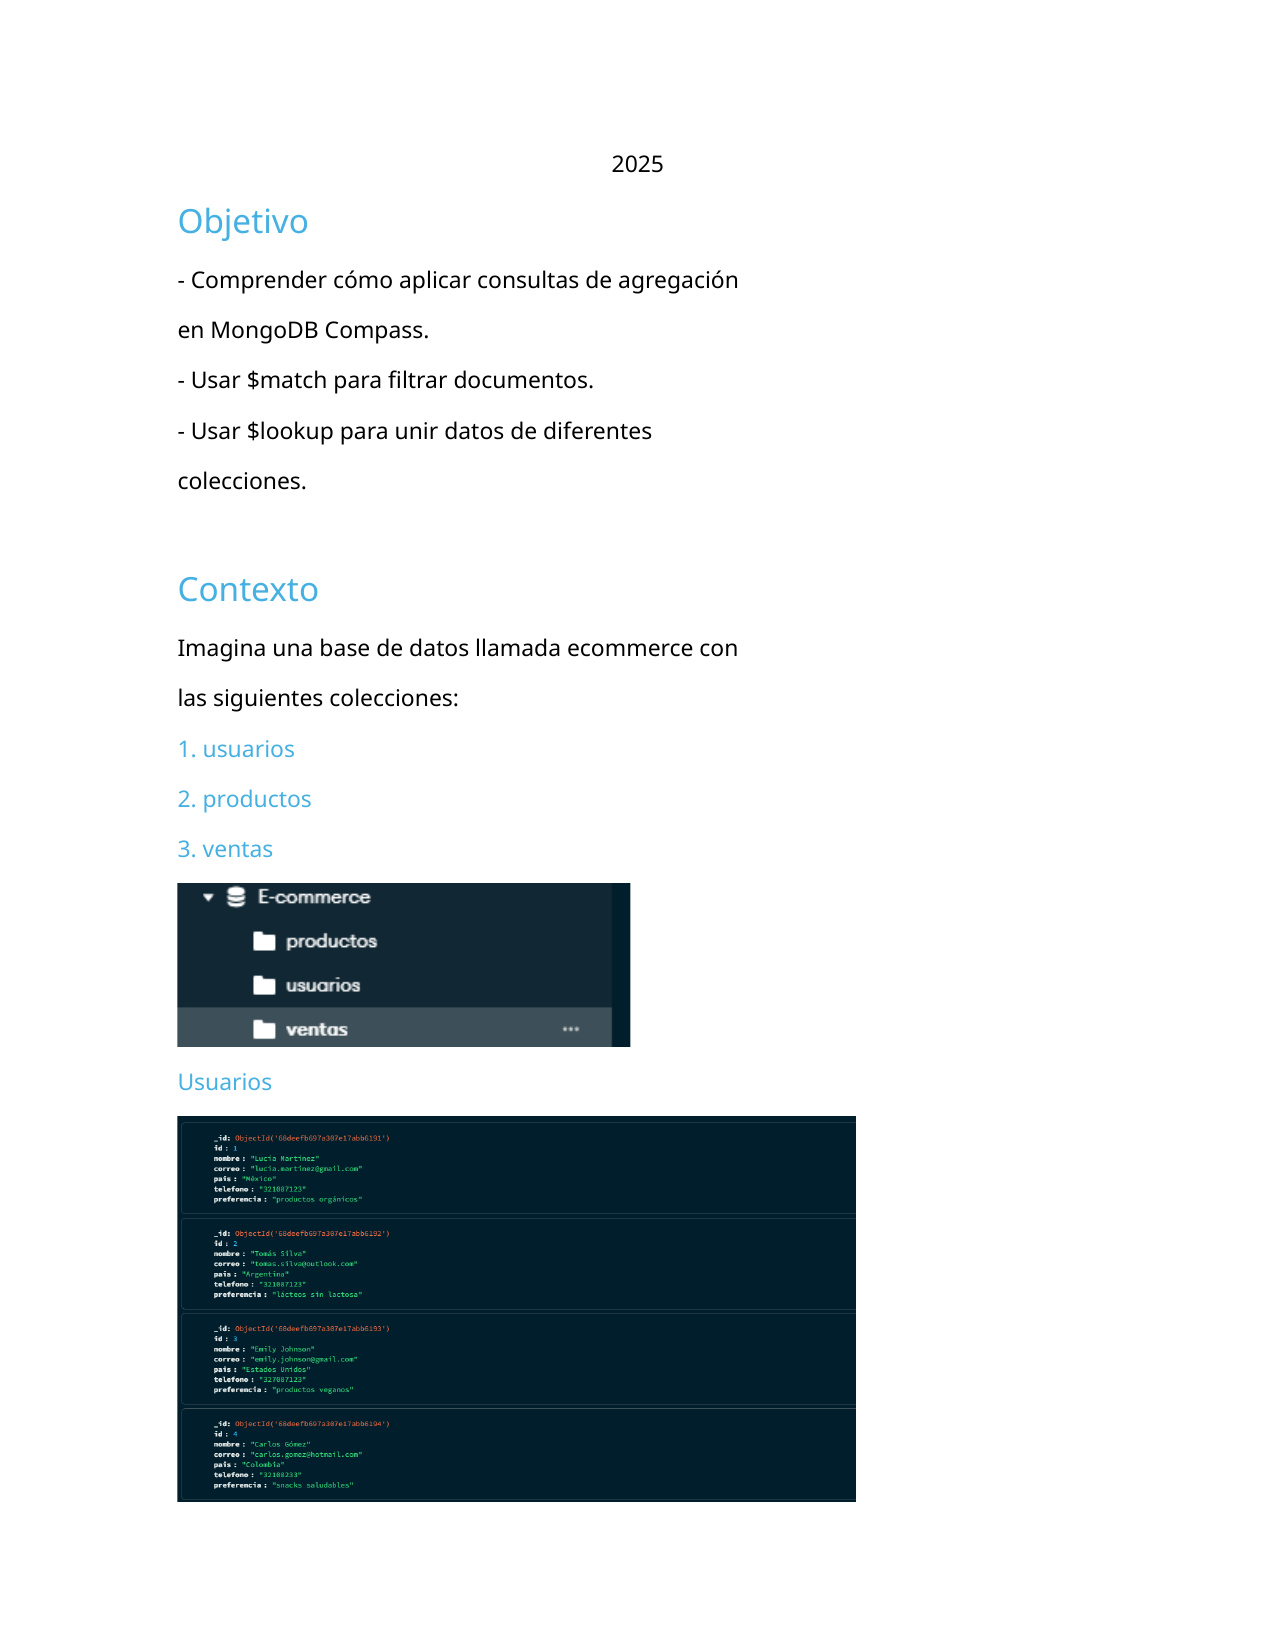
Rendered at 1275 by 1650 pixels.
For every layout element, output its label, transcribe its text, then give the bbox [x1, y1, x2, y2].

text - Comprender cómo aplicar consultas de agregación [177, 264, 1098, 295]
text 2025 [177, 148, 1098, 179]
text Objetivo [177, 198, 1098, 243]
text en MongoDB Compass. [177, 314, 1098, 345]
text - Usar $match para filtrar documentos. [177, 364, 1098, 396]
text 1. usuarios [177, 733, 1098, 764]
text Imagina una base de datos llamada ecommerce con [177, 632, 1098, 663]
text 2. productos [177, 783, 1098, 814]
text - Usar $lookup para unir datos de diferentes [177, 415, 1098, 446]
text Contexto [177, 566, 1098, 612]
text colecciones. [177, 465, 1098, 497]
text 3. ventas [177, 833, 1098, 865]
text las siguientes colecciones: [177, 682, 1098, 713]
picture [177, 1116, 856, 1502]
picture [177, 883, 631, 1047]
text Usuarios [177, 1066, 1098, 1097]
